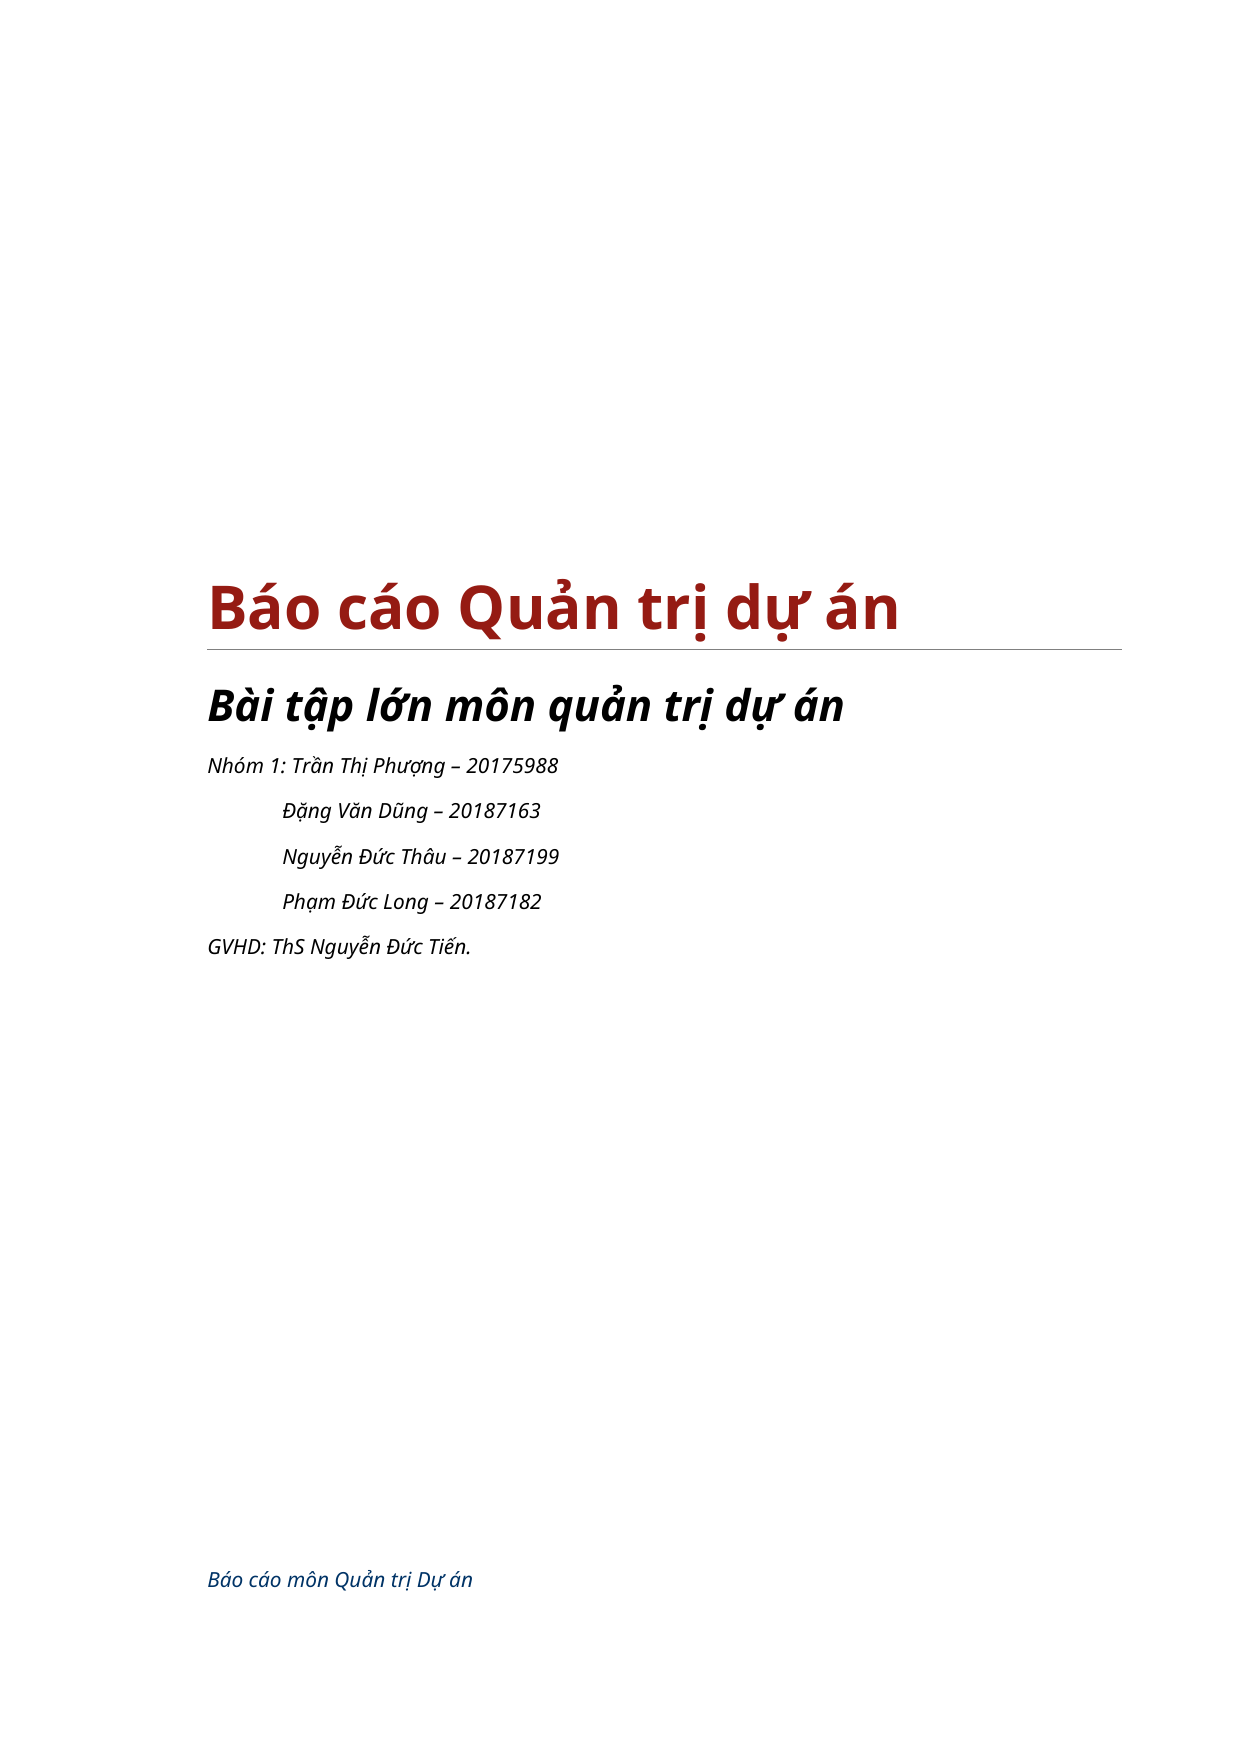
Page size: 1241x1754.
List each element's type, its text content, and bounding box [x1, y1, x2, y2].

text GVHD: ThS Nguyễn Đức Tiến. [207, 932, 1122, 960]
text Nhóm 1: Trần Thị Phượng – 20175988 [207, 752, 1122, 780]
text Phạm Đức Long – 20187182 [207, 887, 1122, 915]
text Đặng Văn Dũng – 20187163 [207, 797, 1122, 825]
text Nguyễn Đức Thâu – 20187199 [207, 842, 1122, 870]
text Bài tập lớn môn quản trị dự án [207, 675, 1122, 734]
text Báo cáo Quản trị dự án [207, 564, 1122, 649]
